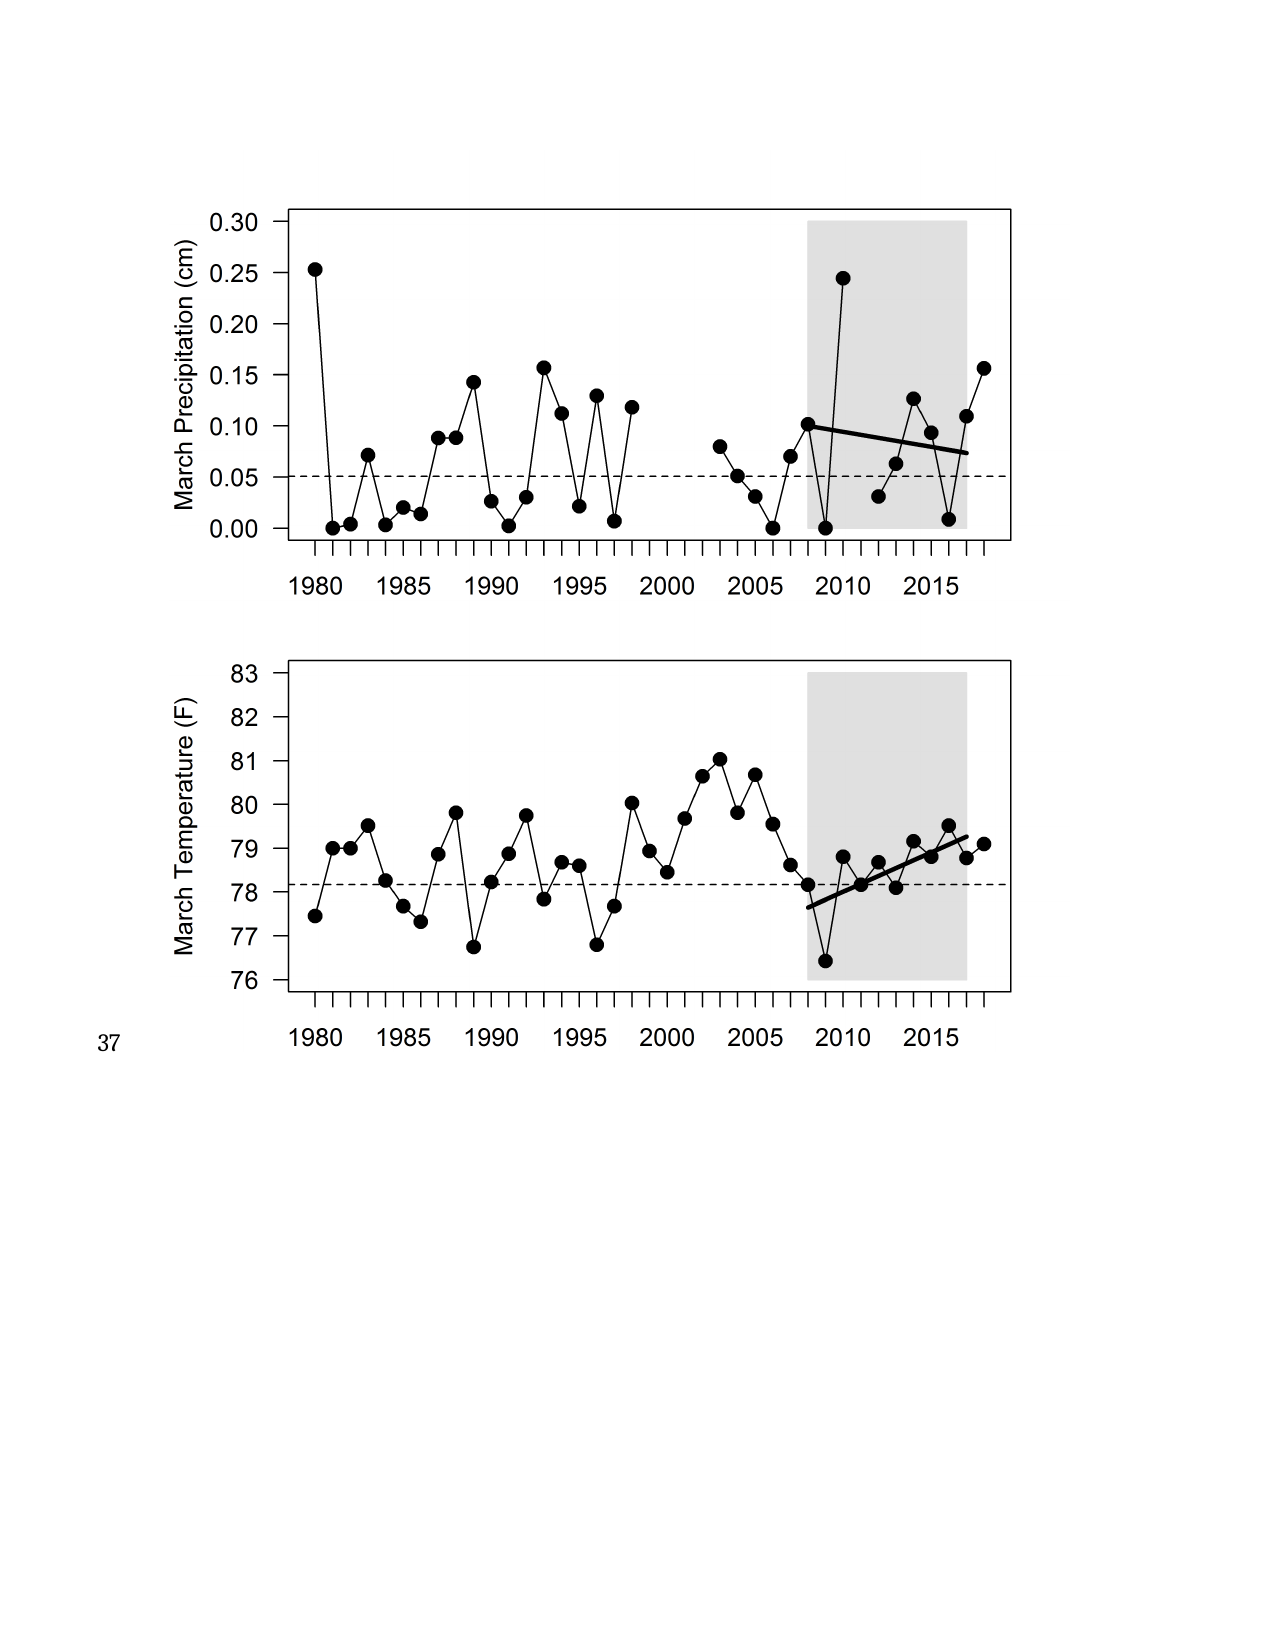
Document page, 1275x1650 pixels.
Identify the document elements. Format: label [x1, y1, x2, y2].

picture [168, 150, 1071, 1052]
